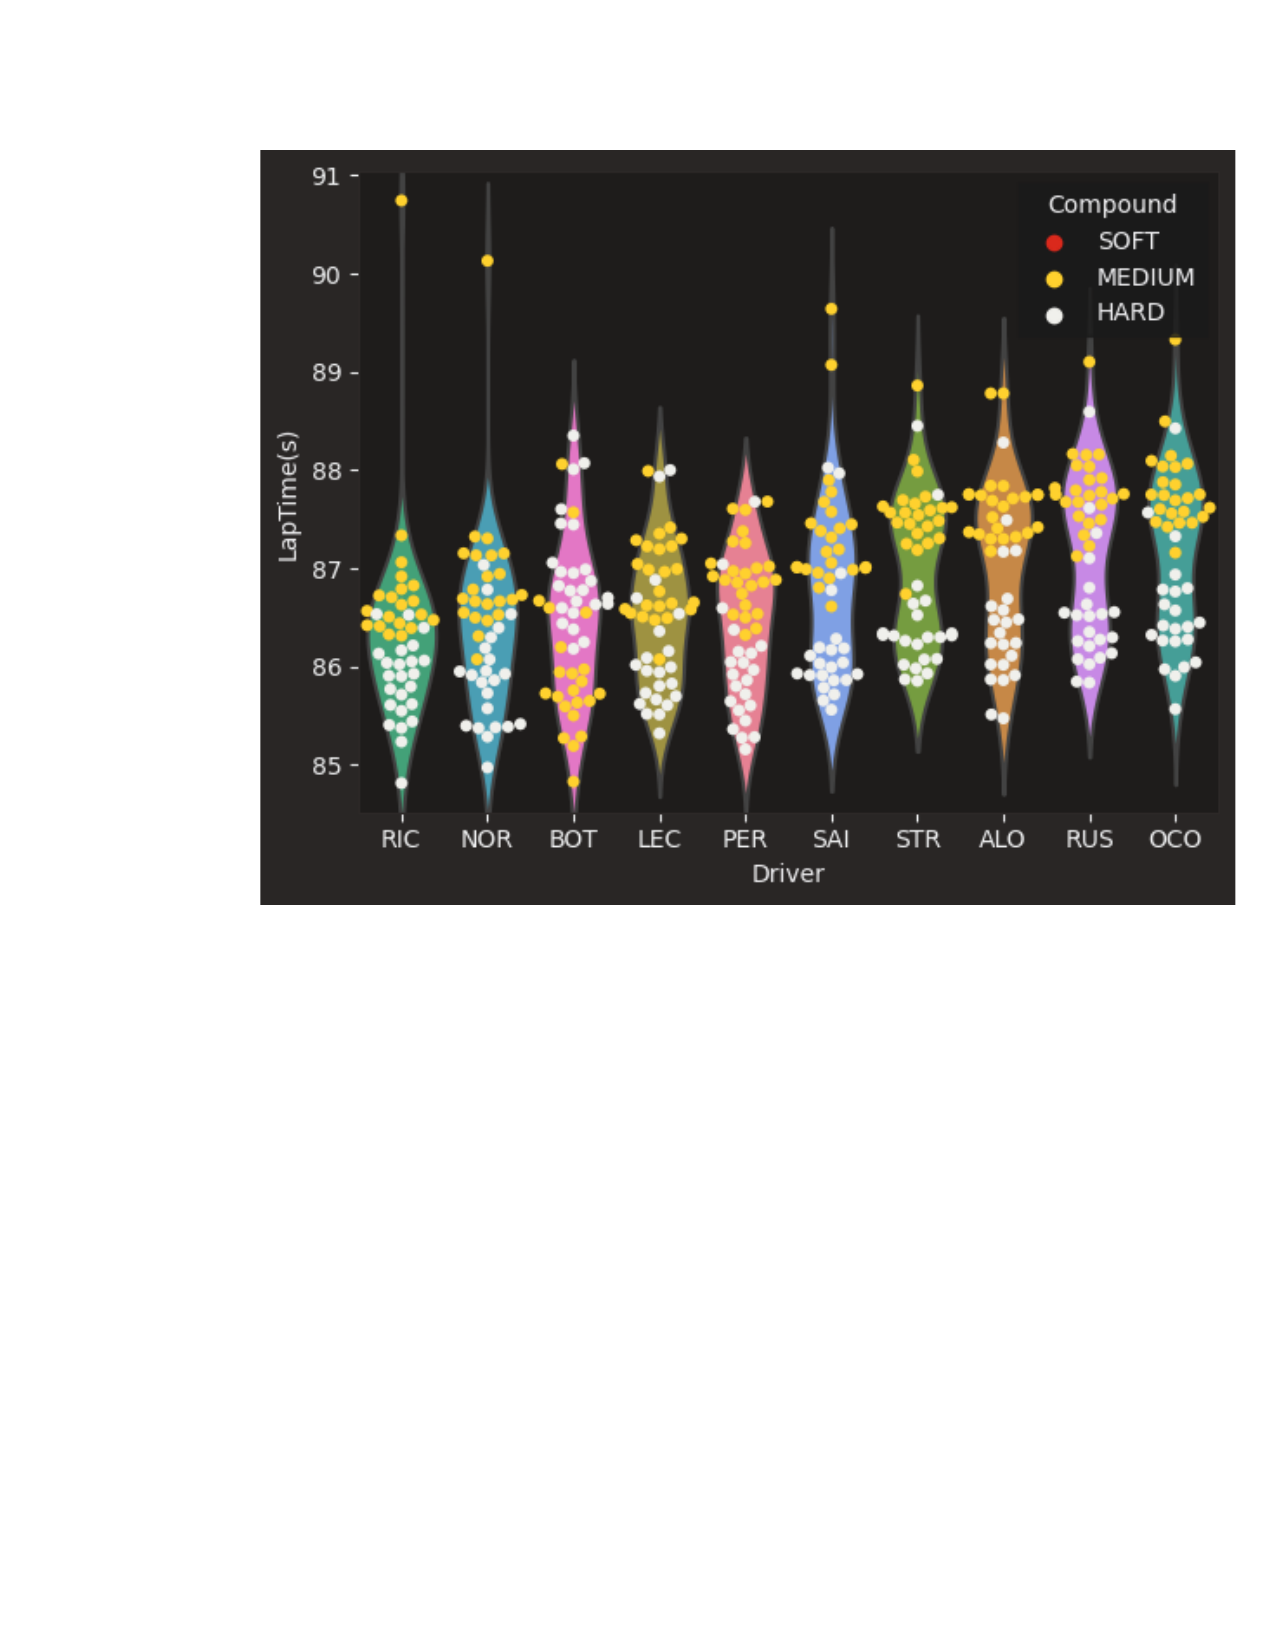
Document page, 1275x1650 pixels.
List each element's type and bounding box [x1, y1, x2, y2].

picture [260, 150, 1236, 905]
